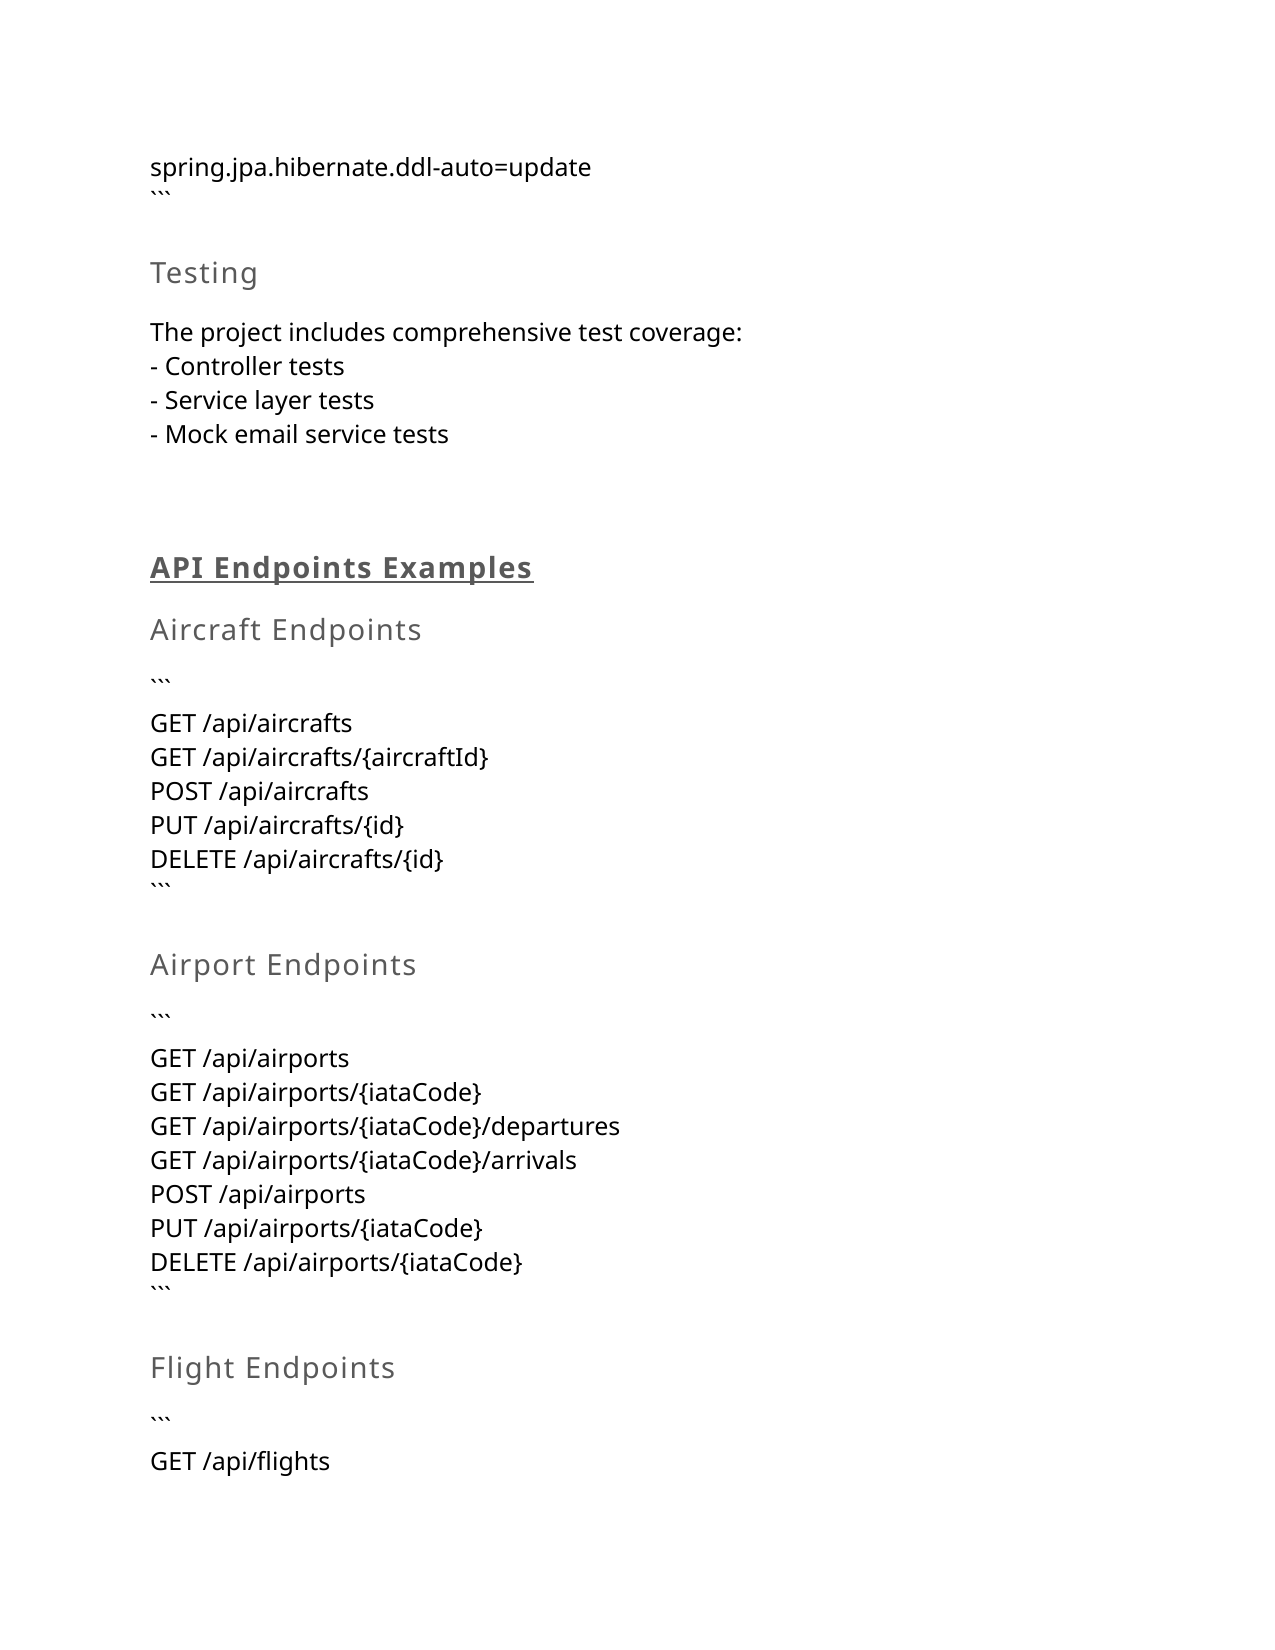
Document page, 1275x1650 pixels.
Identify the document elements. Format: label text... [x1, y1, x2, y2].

text - Controller tests [150, 348, 1125, 383]
text GET /api/aircrafts [150, 706, 1125, 740]
text ``` [150, 1006, 1125, 1041]
text GET /api/flights [150, 1443, 1125, 1477]
text GET /api/airports/{iataCode}/departures [150, 1109, 1125, 1143]
text POST /api/aircrafts [150, 774, 1125, 808]
text ``` [150, 876, 1125, 910]
text DELETE /api/aircrafts/{id} [150, 842, 1125, 876]
text ``` [150, 184, 1125, 218]
text - Service layer tests [150, 383, 1125, 417]
subtitle Aircraft Endpoints [150, 609, 1125, 649]
text spring.jpa.hibernate.ddl-auto=update [150, 150, 1125, 184]
text - Mock email service tests [150, 417, 1125, 451]
text GET /api/airports/{iataCode}/arrivals [150, 1143, 1125, 1177]
subtitle Flight Endpoints [150, 1347, 1125, 1387]
text ``` [150, 1279, 1125, 1313]
text PUT /api/aircrafts/{id} [150, 808, 1125, 842]
text DELETE /api/airports/{iataCode} [150, 1245, 1125, 1279]
subtitle API Endpoints Examples [150, 547, 1125, 587]
text GET /api/airports [150, 1041, 1125, 1074]
text PUT /api/airports/{iataCode} [150, 1211, 1125, 1245]
text GET /api/aircrafts/{aircraftId} [150, 740, 1125, 774]
text ``` [150, 672, 1125, 706]
text ``` [150, 1409, 1125, 1443]
text POST /api/airports [150, 1177, 1125, 1211]
subtitle Testing [150, 252, 1125, 292]
text The project includes comprehensive test coverage: [150, 314, 1125, 348]
text GET /api/airports/{iataCode} [150, 1074, 1125, 1109]
subtitle Airport Endpoints [150, 944, 1125, 984]
